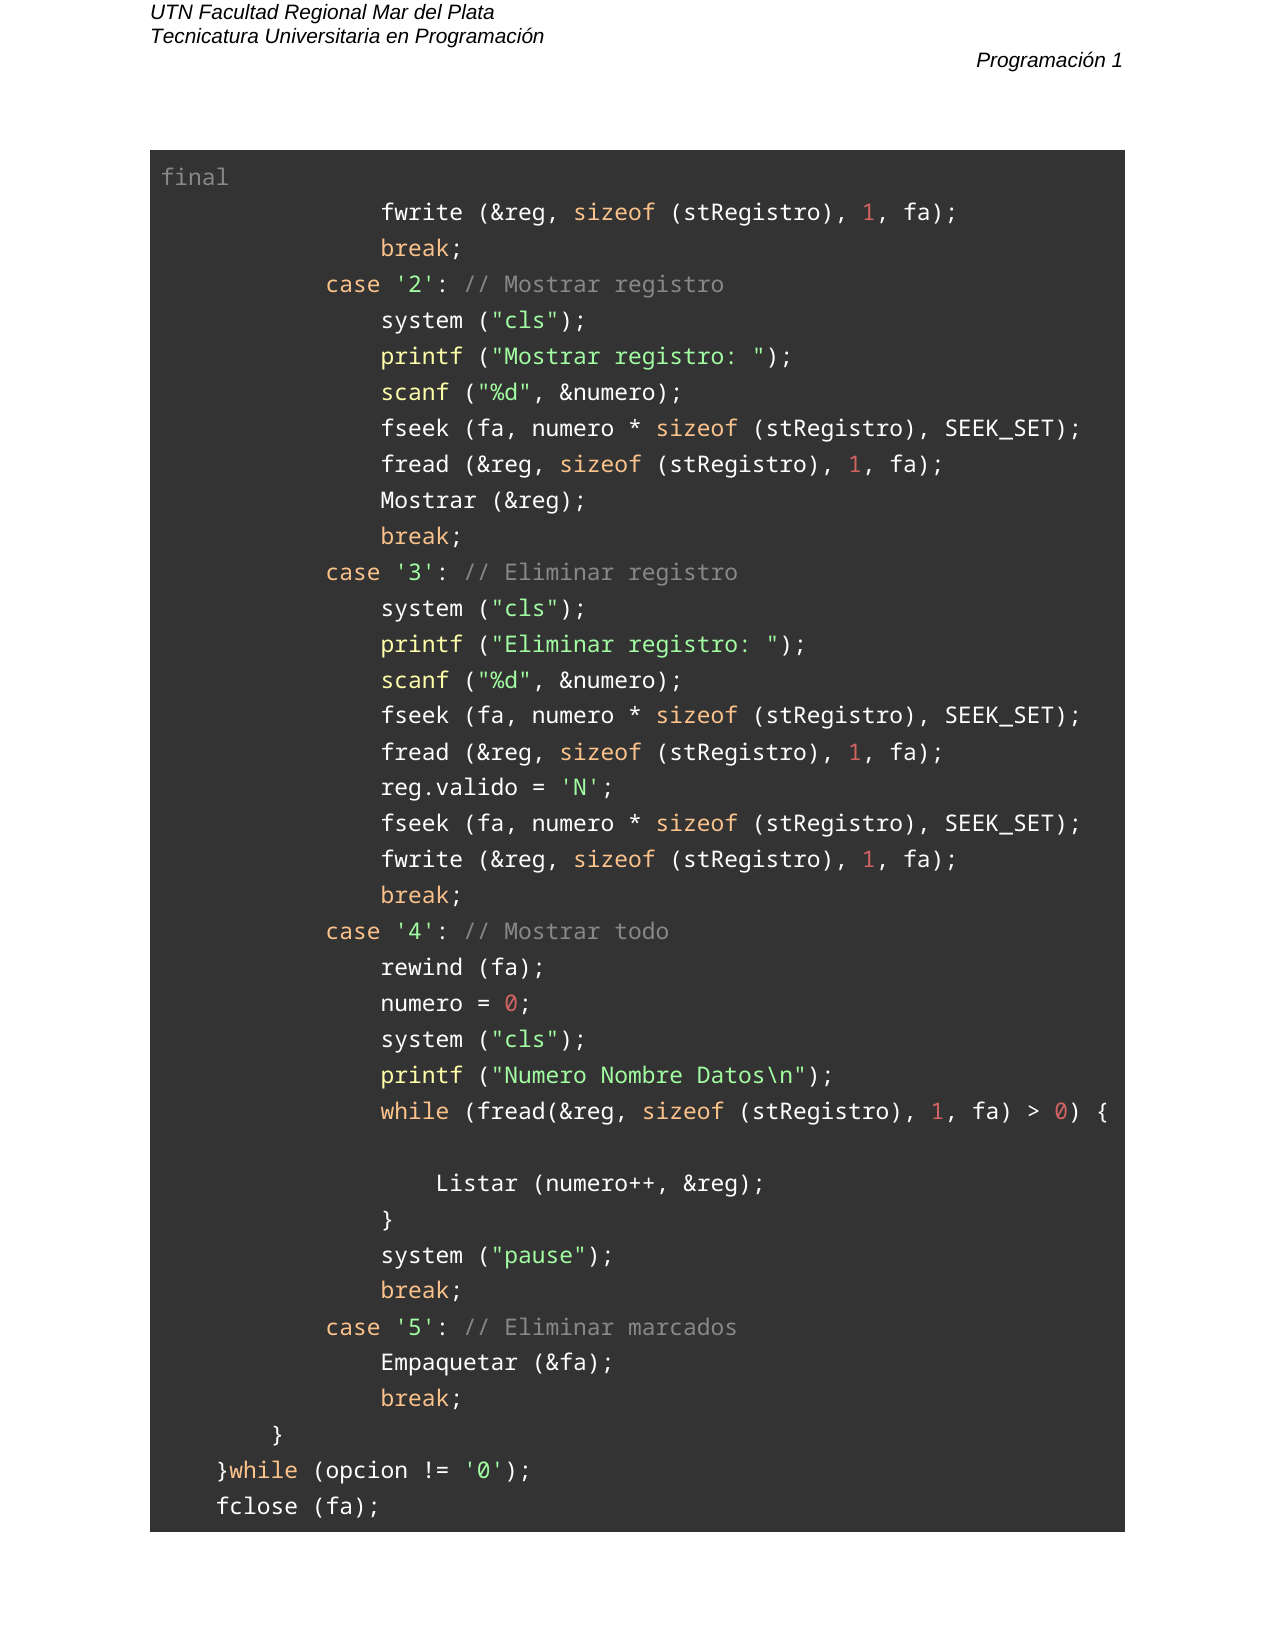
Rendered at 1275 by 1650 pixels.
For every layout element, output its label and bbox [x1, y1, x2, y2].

table_header [150, 150, 1125, 1532]
